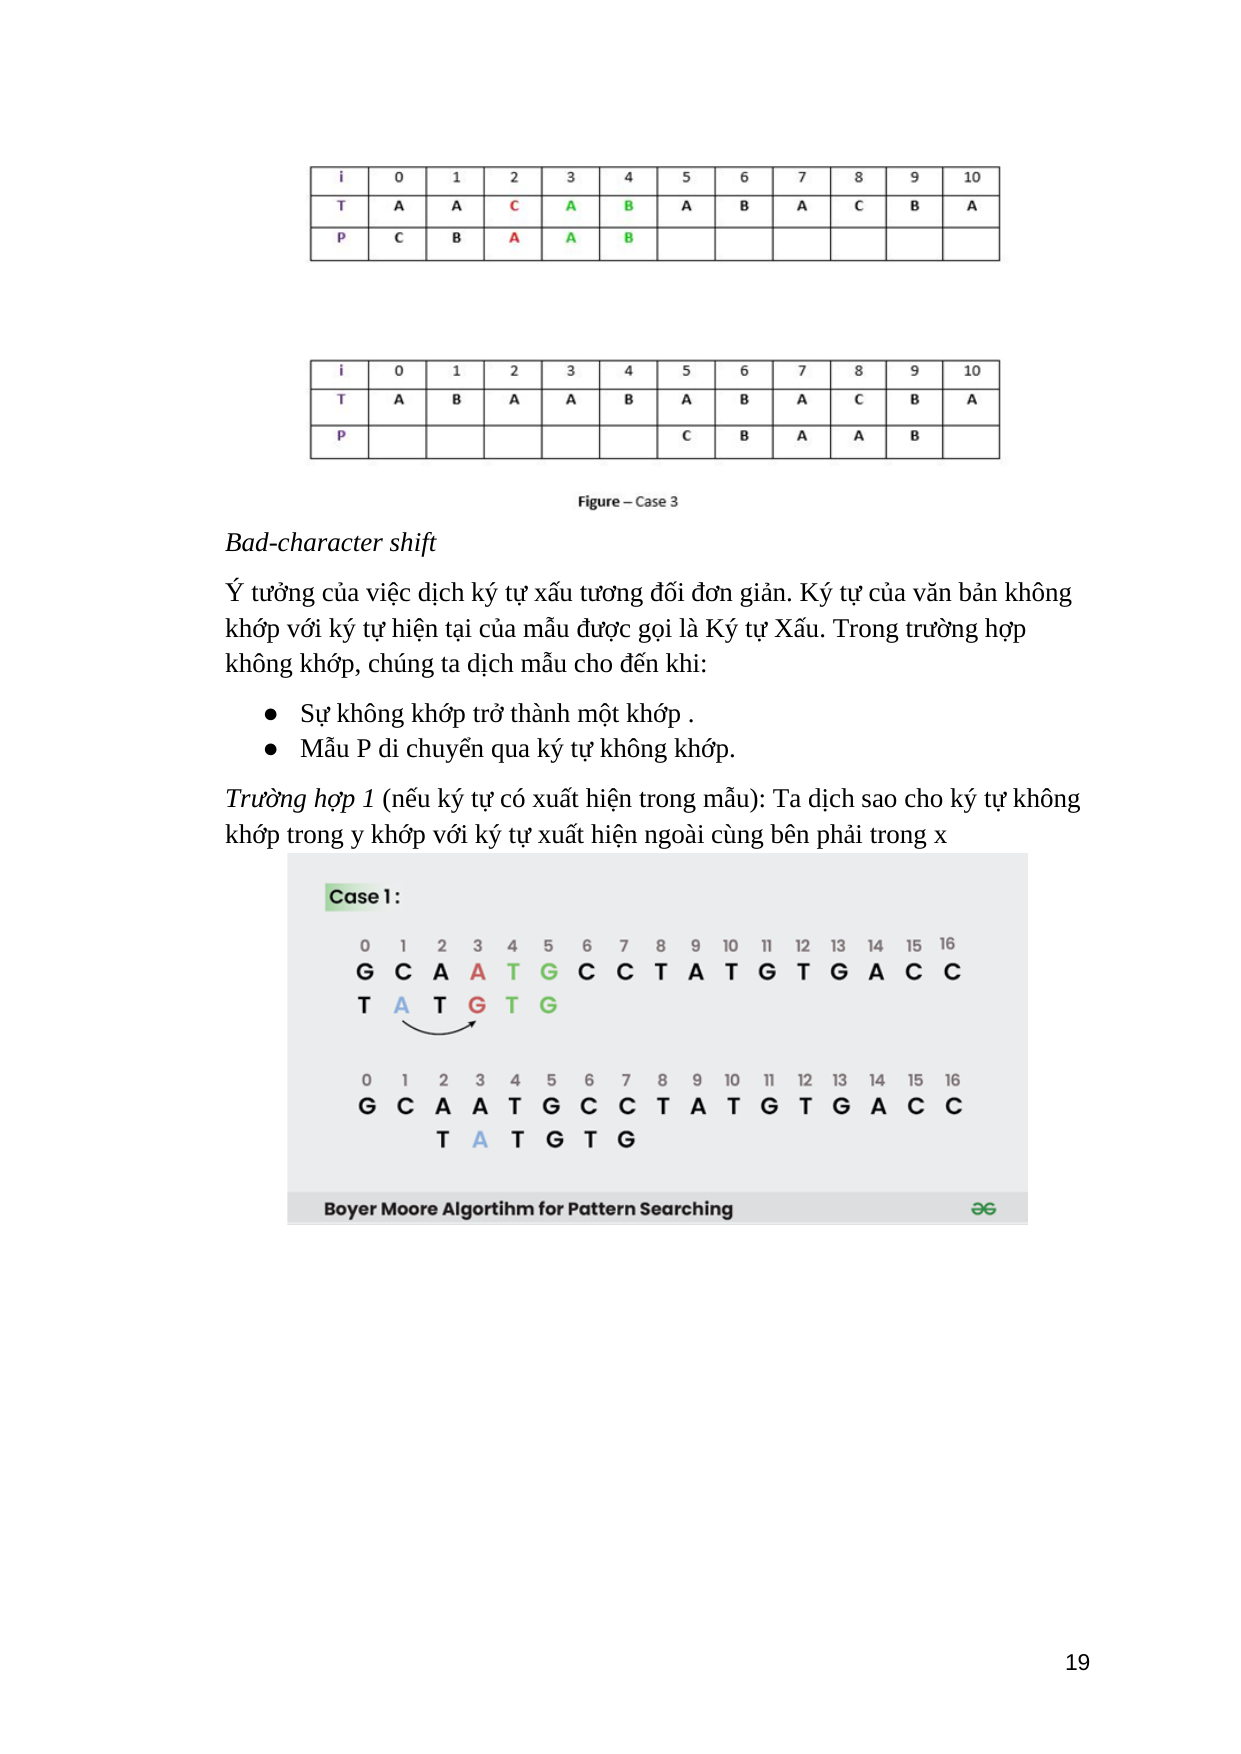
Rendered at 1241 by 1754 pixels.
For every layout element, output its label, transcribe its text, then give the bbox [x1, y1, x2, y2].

list Sự không khớp trở thành một khớp . [262, 697, 1090, 728]
text Trường hợp 1 (nếu ký tự có xuất hiện trong mẫu): Ta dịch sao cho ký tự không khớp trong y khớp với ký tự xuất hiện ngoài cùng bên phải trong x [225, 782, 1090, 849]
picture [287, 853, 1028, 1227]
list Mẫu P di chuyển qua ký tự không khớp. [262, 733, 1090, 764]
text Ý tưởng của việc dịch ký tự xấu tương đối đơn giản. Ký tự của văn bản không khớp với ký tự hiện tại của mẫu được gọi là Ký tự Xấu. Trong trường hợp không khớp, chúng ta dịch mẫu cho đến khi: [225, 576, 1090, 678]
text Bad-character shift [225, 526, 1090, 558]
picture [297, 150, 1019, 523]
